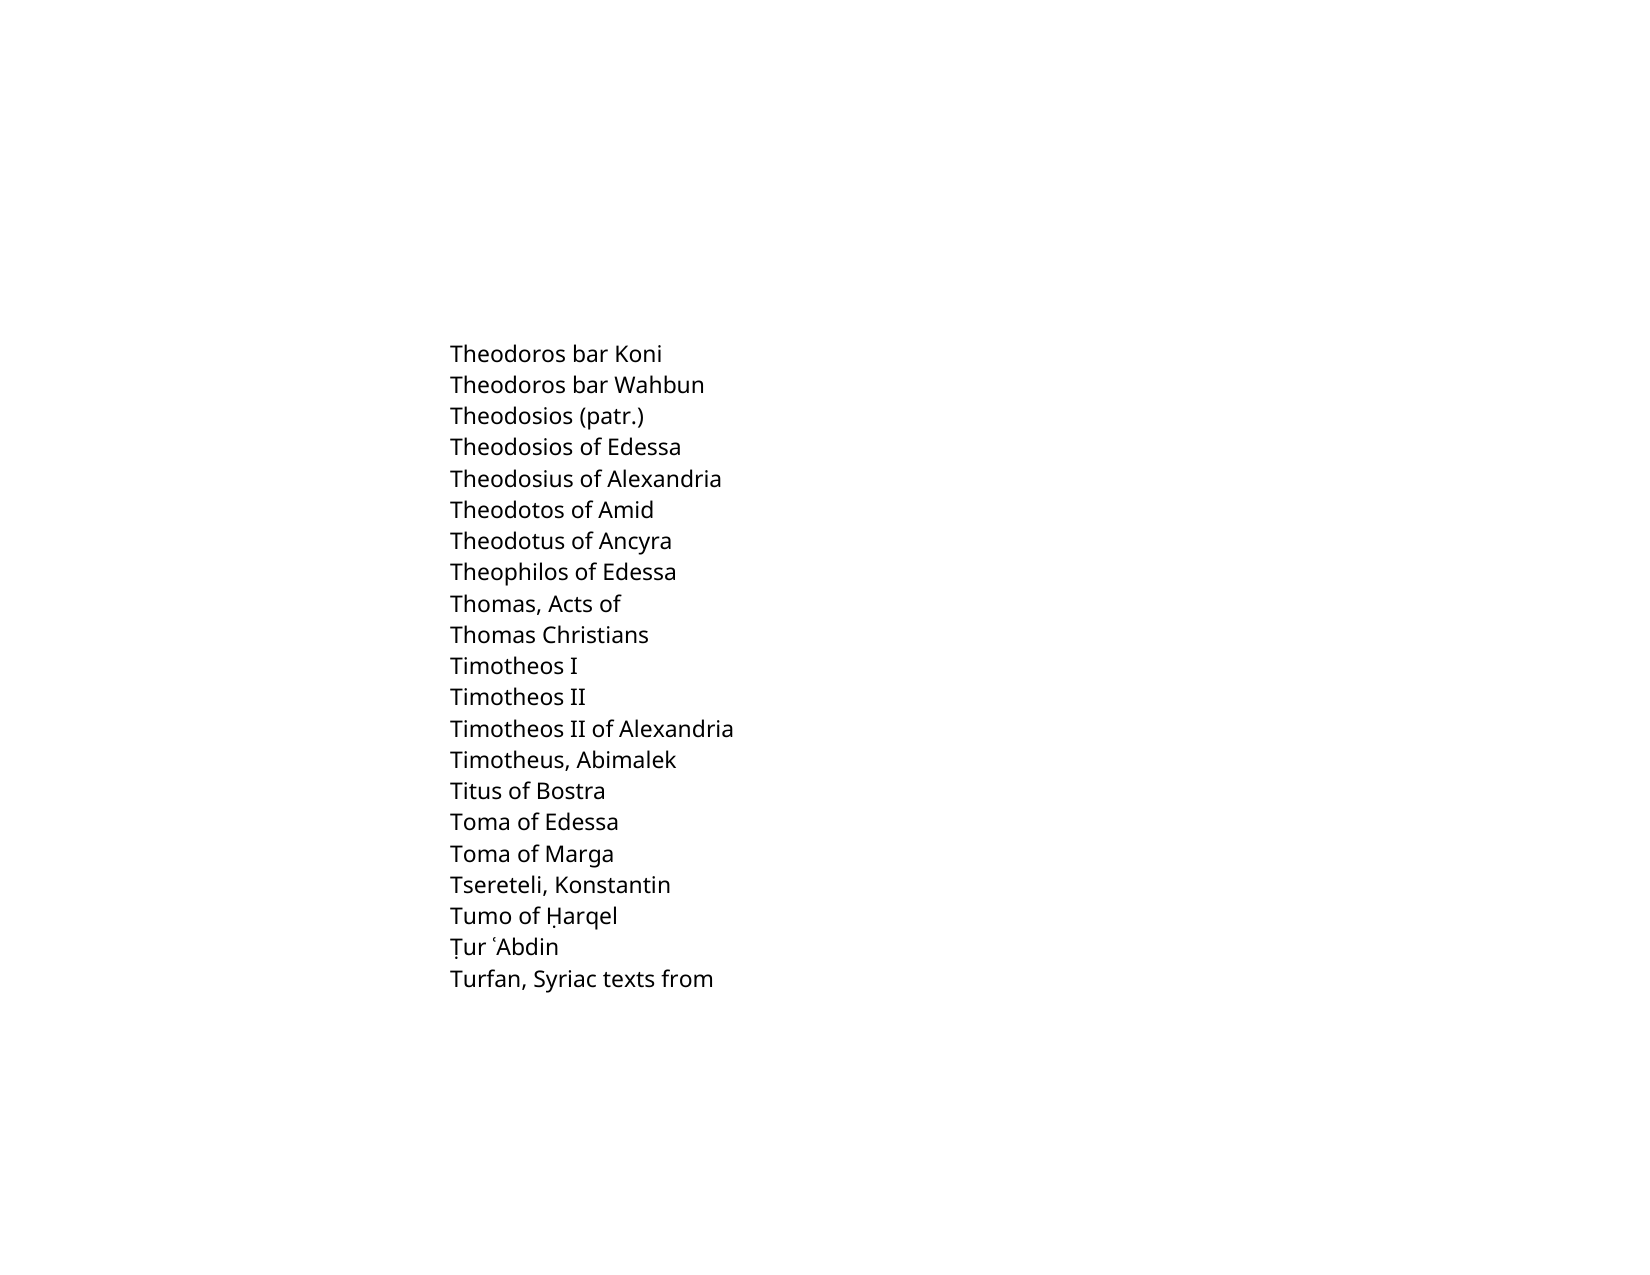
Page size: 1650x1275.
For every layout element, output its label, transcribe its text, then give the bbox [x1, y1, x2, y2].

text Theodoros bar Wahbun [450, 369, 1500, 400]
text Ṭur ʿAbdin [450, 931, 1500, 962]
text Thomas Christians [450, 619, 1500, 650]
text Toma of Marga [450, 837, 1500, 869]
text Tumo of Ḥarqel [450, 900, 1500, 931]
text Titus of Bostra [450, 775, 1500, 806]
text Theodoros bar Koni [450, 337, 1500, 369]
text Timotheos II [450, 681, 1500, 712]
text Theophilos of Edessa [450, 556, 1500, 587]
text Timotheus, Abimalek [450, 744, 1500, 775]
text Thomas, Acts of [450, 587, 1500, 619]
text Theodosios (patr.) [450, 400, 1500, 431]
text Turfan, Syriac texts from [450, 962, 1500, 994]
text Theodotus of Ancyra [450, 525, 1500, 556]
text Theodosios of Edessa [450, 431, 1500, 462]
text Timotheos I [450, 650, 1500, 681]
text Timotheos II of Alexandria [450, 712, 1500, 744]
text Theodosius of Alexandria [450, 462, 1500, 494]
text Toma of Edessa [450, 806, 1500, 837]
text Theodotos of Amid [450, 494, 1500, 525]
text Tsereteli, Konstantin [450, 869, 1500, 900]
